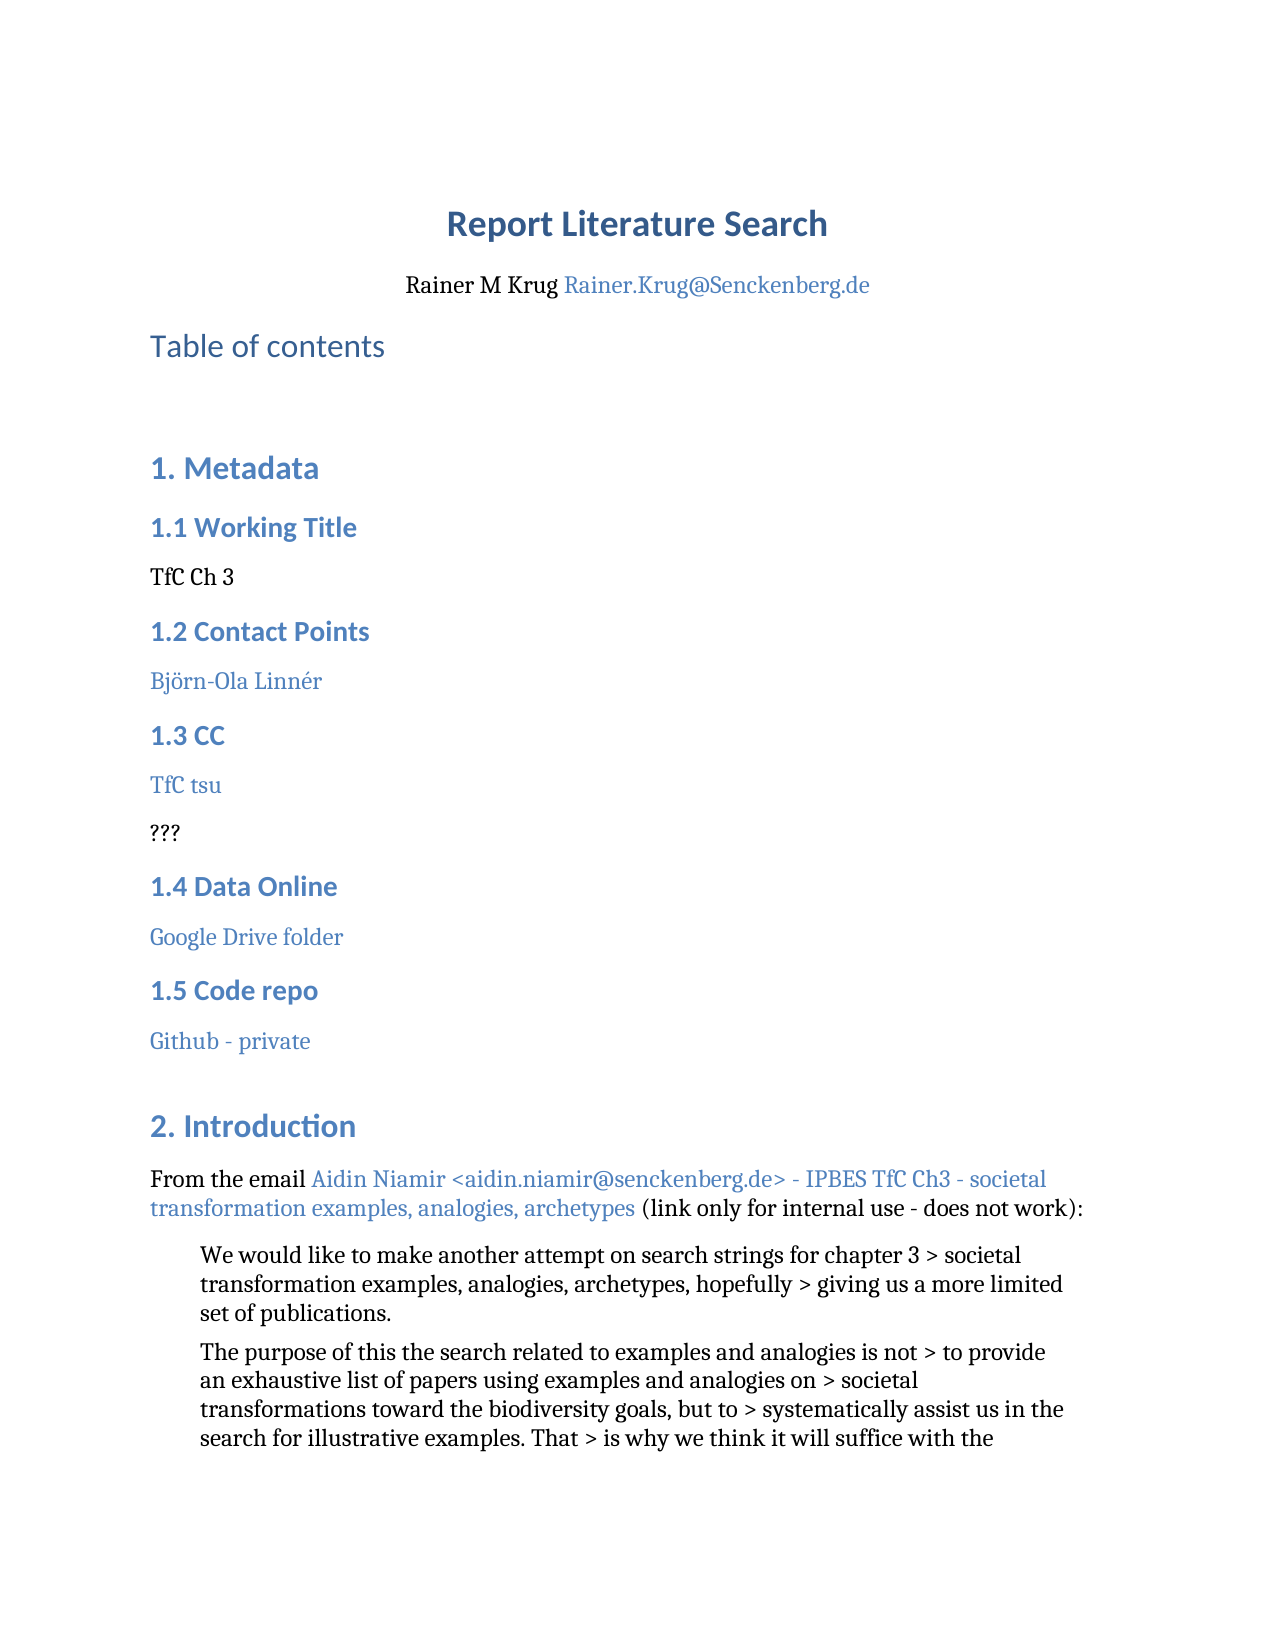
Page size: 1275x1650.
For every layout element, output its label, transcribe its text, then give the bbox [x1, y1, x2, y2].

text From the email Aidin Niamir <aidin.niamir@senckenberg.de> - IPBES TfC Ch3 - societal transformation examples, analogies, archetypes (link only for internal use - does not work): [150, 1165, 1125, 1222]
text We would like to make another attempt on search strings for chapter 3 > societal transformation examples, analogies, archetypes, hopefully > giving us a more limited set of publications. [200, 1241, 1075, 1327]
subtitle 1.1 Working Title [150, 509, 1125, 544]
title Report Literature Search [150, 200, 1125, 246]
subtitle 1. Metadata [150, 447, 1125, 488]
text Github - private [150, 1027, 1125, 1055]
text Google Drive folder [150, 923, 1125, 951]
subtitle 1.5 Code repo [150, 972, 1125, 1008]
text TfC tsu [150, 771, 1125, 800]
text Rainer M Krug Rainer.Krug@Senckenberg.de [150, 271, 1125, 299]
subtitle 2. Introduction [150, 1105, 1125, 1146]
subtitle 1.2 Contact Points [150, 613, 1125, 648]
subtitle 1.4 Data Online [150, 868, 1125, 904]
text TfC Ch 3 [150, 563, 1125, 592]
text Björn-Ola Linnér [150, 667, 1125, 696]
text ??? [150, 819, 1125, 847]
subtitle 1.3 CC [150, 717, 1125, 752]
